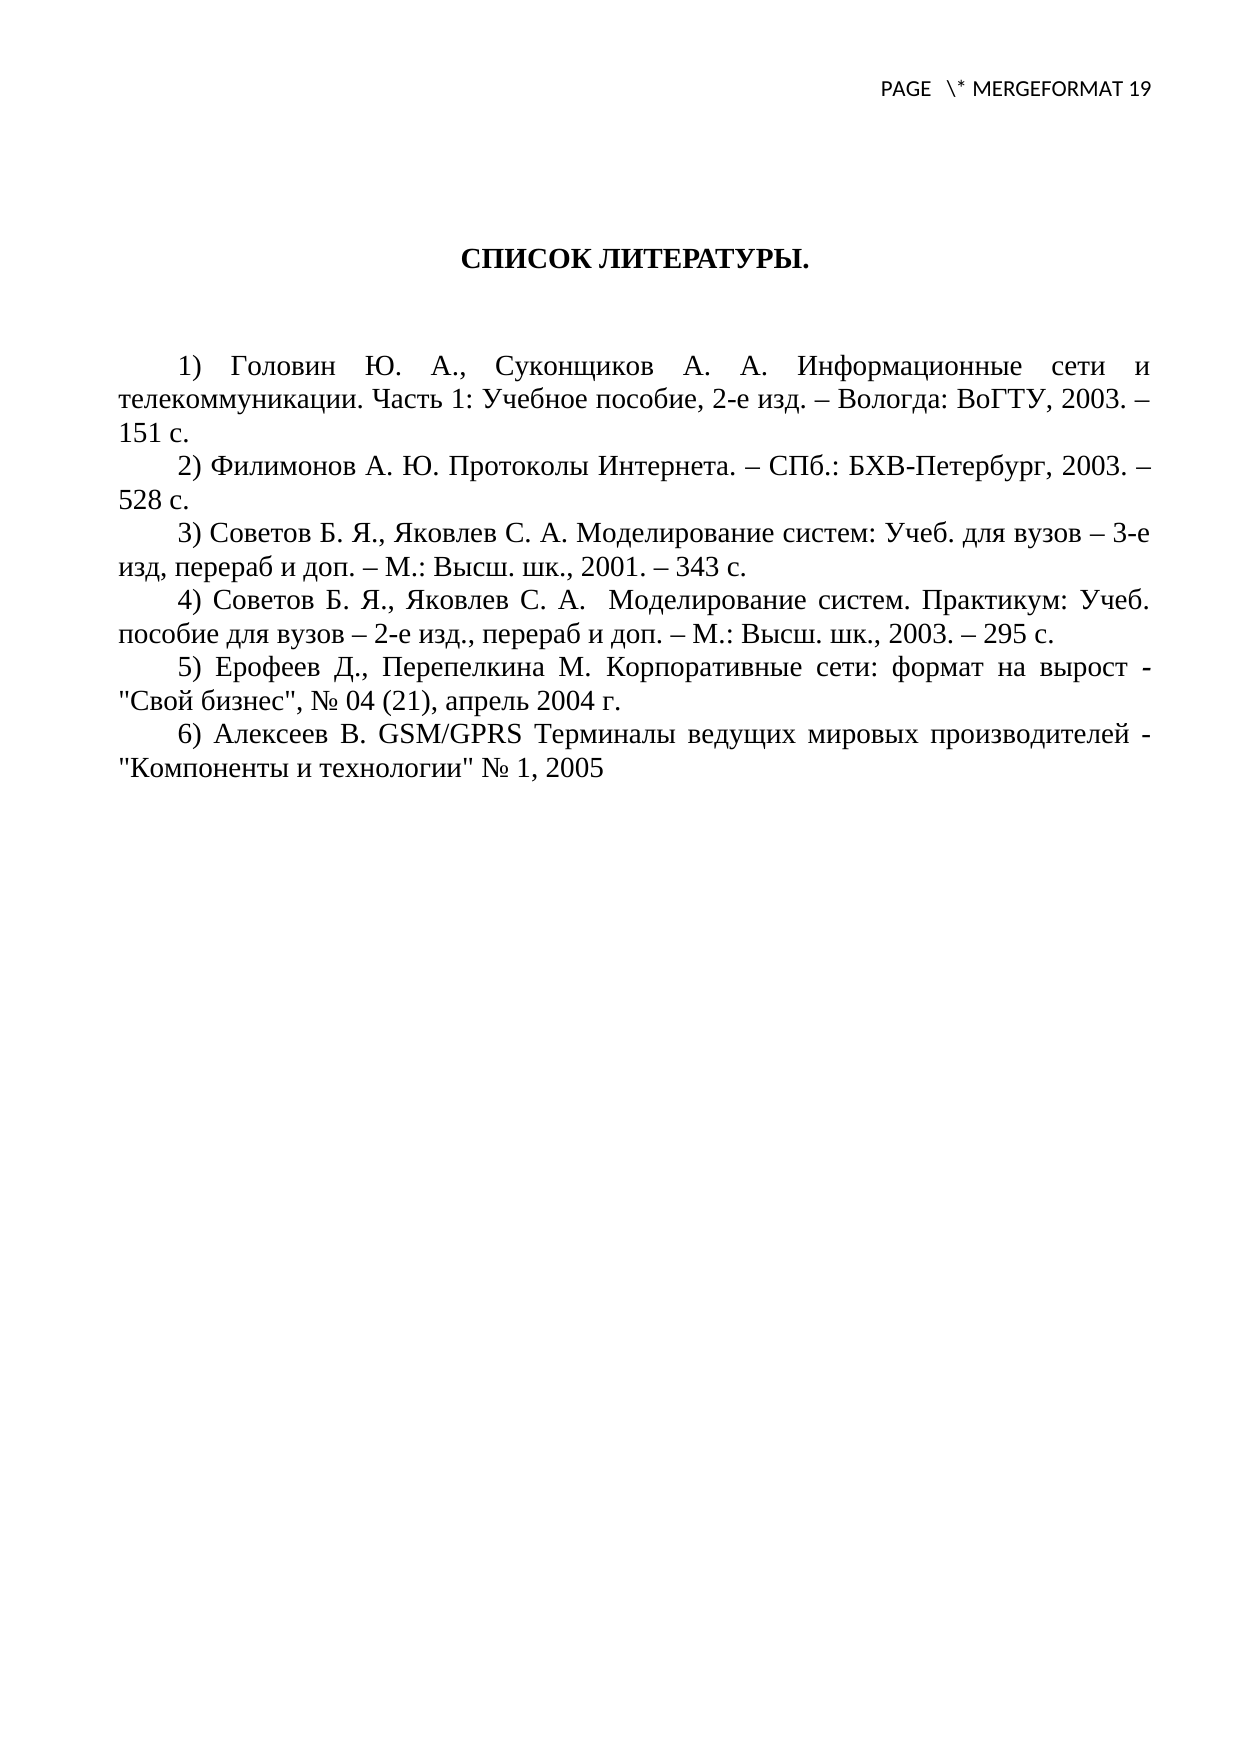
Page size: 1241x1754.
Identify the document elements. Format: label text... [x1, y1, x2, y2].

text 1) Головин Ю. А., Суконщиков А. А. Информационные сети и телекоммуникации. Часть 1: Учебное пособие, 2-е изд. – Вологда: ВоГТУ, 2003. – 151 с. [118, 348, 1152, 448]
subtitle СПИСОК ЛИТЕРАТУРЫ. [118, 241, 1152, 275]
text 2) Филимонов А. Ю. Протоколы Интернета. – СПб.: БХВ-Петербург, 2003. – 528 с. [118, 448, 1152, 515]
text 6) Алексеев В. GSM/GPRS Терминалы ведущих мировых производителей - "Компоненты и технологии" № 1, 2005 [118, 717, 1152, 784]
text 5) Ерофеев Д., Перепелкина М. Корпоративные сети: формат на вырост - "Свой бизнес", № 04 (21), апрель 2004 г. [118, 649, 1152, 717]
text 3) Советов Б. Я., Яковлев С. А. Моделирование систем: Учеб. для вузов – 3-е изд, перераб и доп. – М.: Высш. шк., 2001. – 343 с. [118, 515, 1152, 582]
text 4) Советов Б. Я., Яковлев С. А. Моделирование систем. Практикум: Учеб. пособие для вузов – 2-е изд., перераб и доп. – М.: Высш. шк., 2003. – 295 с. [118, 582, 1152, 649]
